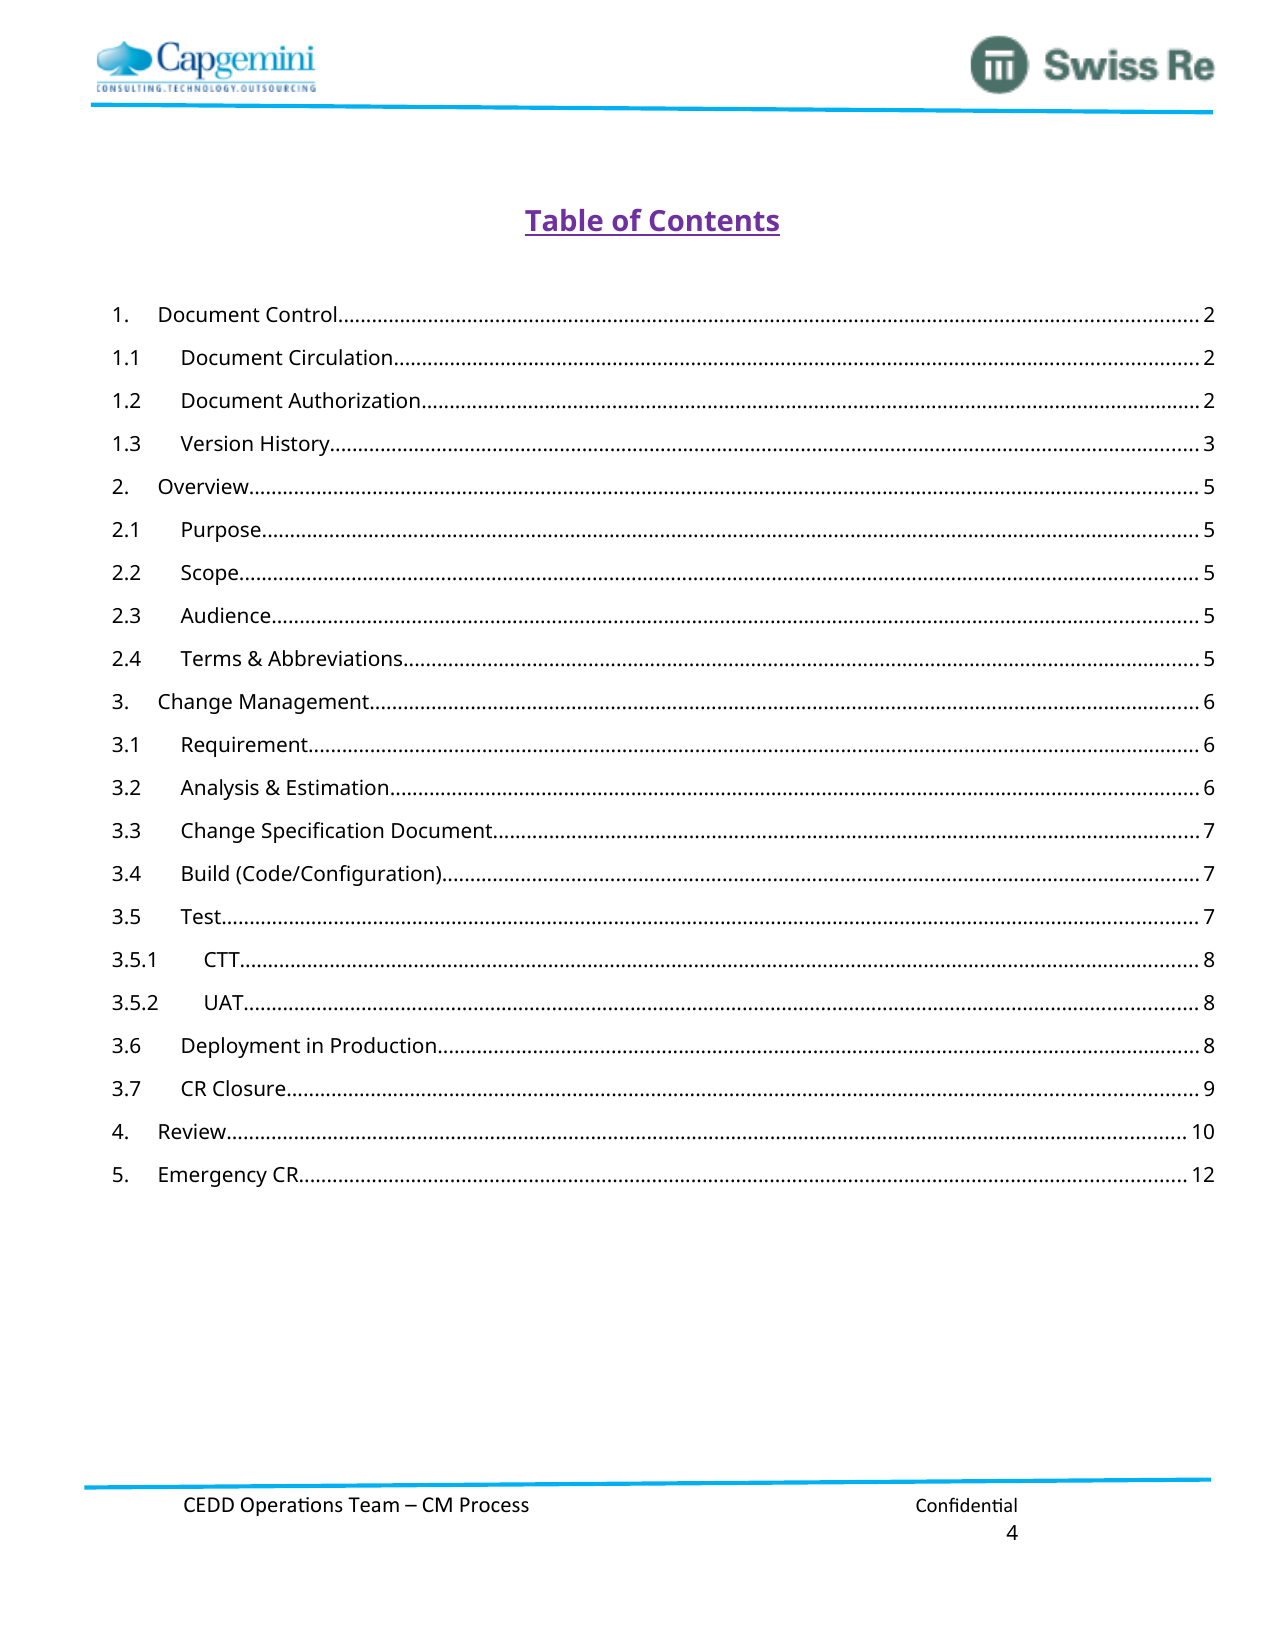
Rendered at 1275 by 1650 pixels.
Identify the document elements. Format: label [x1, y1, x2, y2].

picture [969, 34, 1218, 97]
picture [96, 41, 316, 92]
